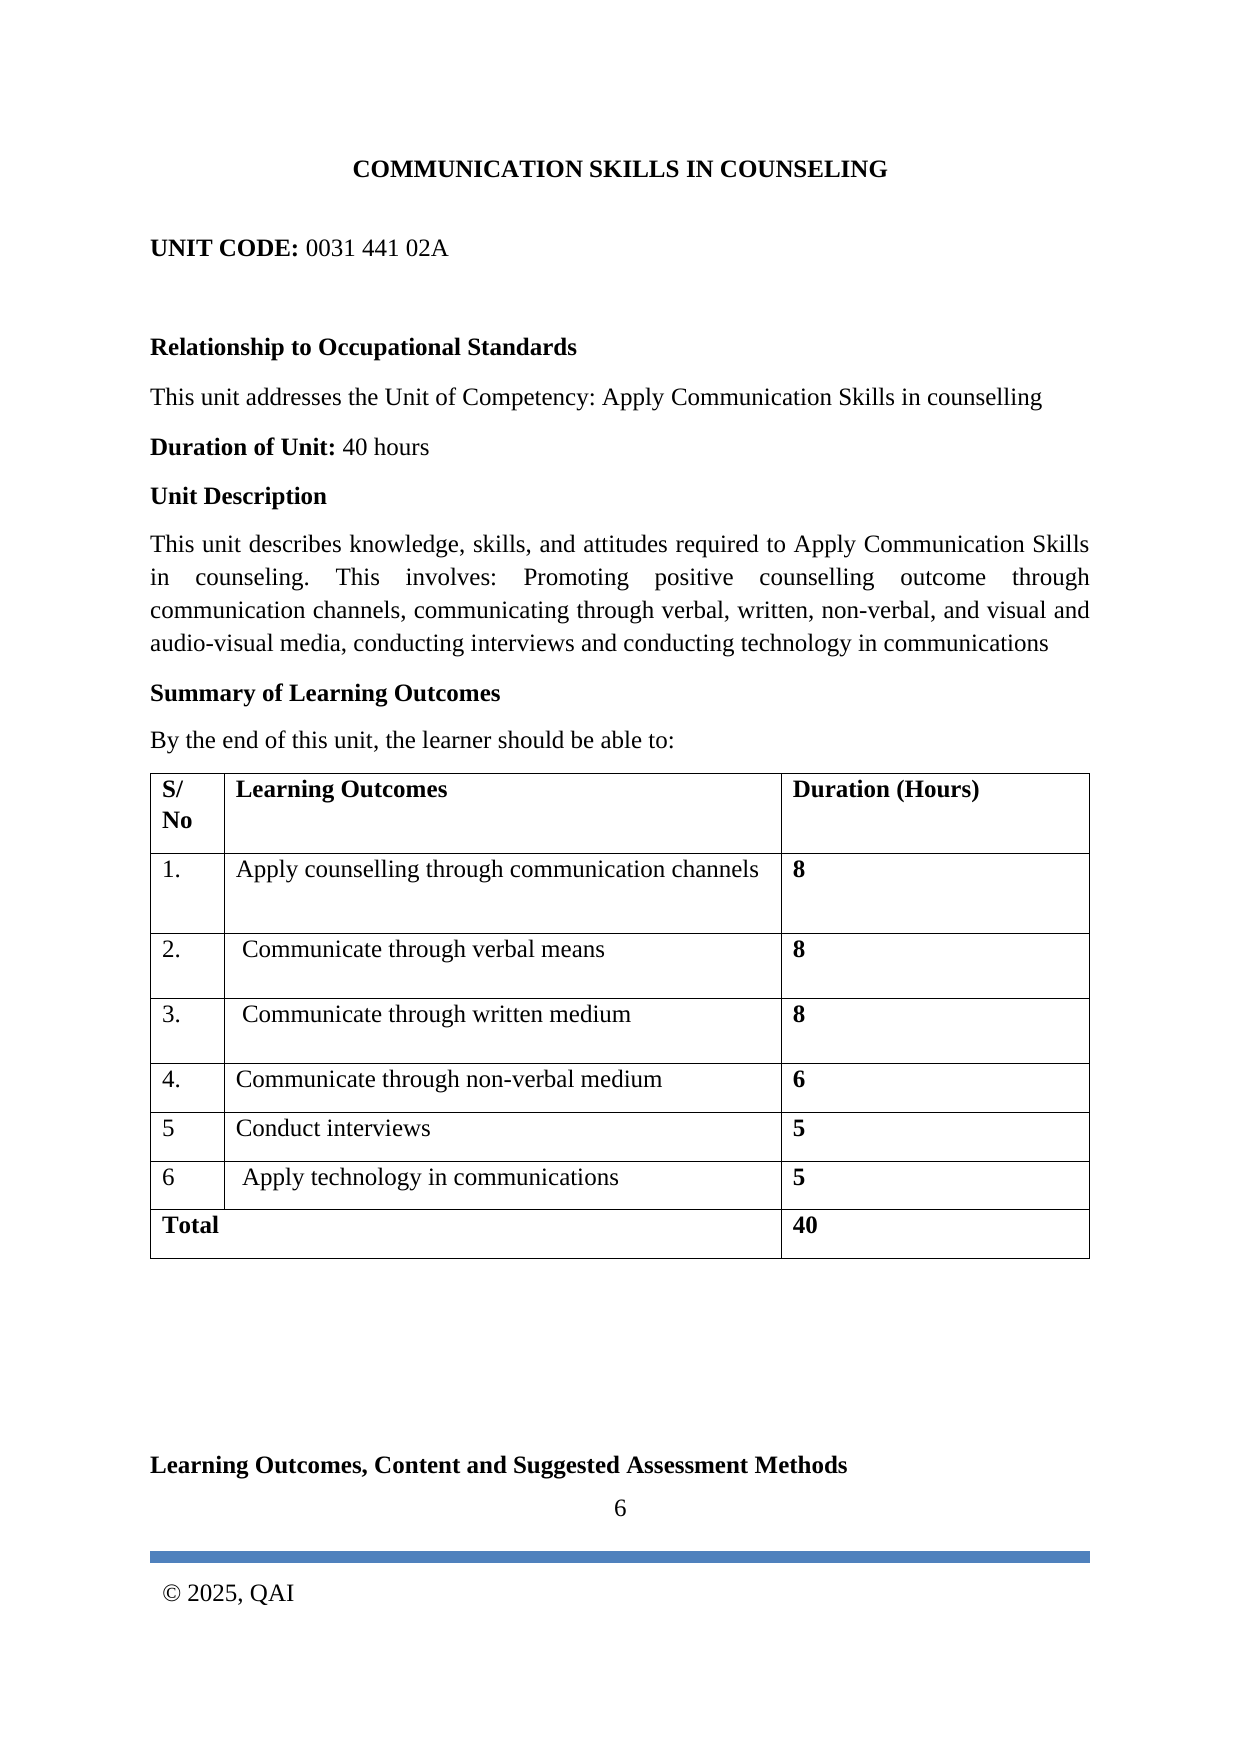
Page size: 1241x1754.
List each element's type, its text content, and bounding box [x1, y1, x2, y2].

table_cell 8 [782, 999, 1089, 1063]
table_cell Communicate through written medium [225, 999, 781, 1063]
subtitle COMMUNICATION SKILLS IN COUNSELING [150, 154, 1090, 183]
text Unit Description [150, 481, 1090, 510]
text Relationship to Occupational Standards [150, 332, 1090, 361]
table_cell Total [151, 1210, 781, 1258]
text UNIT CODE: 0031 441 02A [150, 233, 1090, 262]
table_header Learning Outcomes [225, 774, 781, 853]
text By the end of this unit, the learner should be able to: [150, 726, 1090, 754]
table_cell 3. [151, 999, 224, 1063]
table_cell 8 [782, 854, 1089, 933]
text Duration of Unit: 40 hours [150, 432, 1090, 460]
table_cell Conduct interviews [225, 1113, 781, 1161]
text Learning Outcomes, Content and Suggested Assessment Methods [150, 1450, 1090, 1479]
table_cell 40 [782, 1210, 1089, 1258]
text This unit describes knowledge, skills, and attitudes required to Apply Communication Skills in counseling. This involves: Promoting positive counselling outcome through communication channels, communicating through verbal, written, non-verbal, and visual and audio-visual media, conducting interviews and conducting technology in communications [150, 529, 1090, 657]
table_cell 6 [151, 1162, 224, 1209]
table_cell Communicate through non-verbal medium [225, 1064, 781, 1112]
table_header S/No [151, 774, 224, 853]
table_cell 5 [782, 1113, 1089, 1161]
table_header Duration (Hours) [782, 774, 1089, 853]
table_cell 4. [151, 1064, 224, 1112]
text This unit addresses the Unit of Competency: Apply Communication Skills in counselling [150, 382, 1090, 411]
table_cell 1. [151, 854, 224, 933]
table_cell Apply technology in communications [225, 1162, 781, 1209]
table_cell 8 [782, 934, 1089, 998]
table_cell 6 [782, 1064, 1089, 1112]
table_cell 2. [151, 934, 224, 998]
table_cell 5 [151, 1113, 224, 1161]
table_cell 5 [782, 1162, 1089, 1209]
text Summary of Learning Outcomes [150, 678, 1090, 707]
table_cell Apply counselling through communication channels [225, 854, 781, 933]
table_cell Communicate through verbal means [225, 934, 781, 998]
